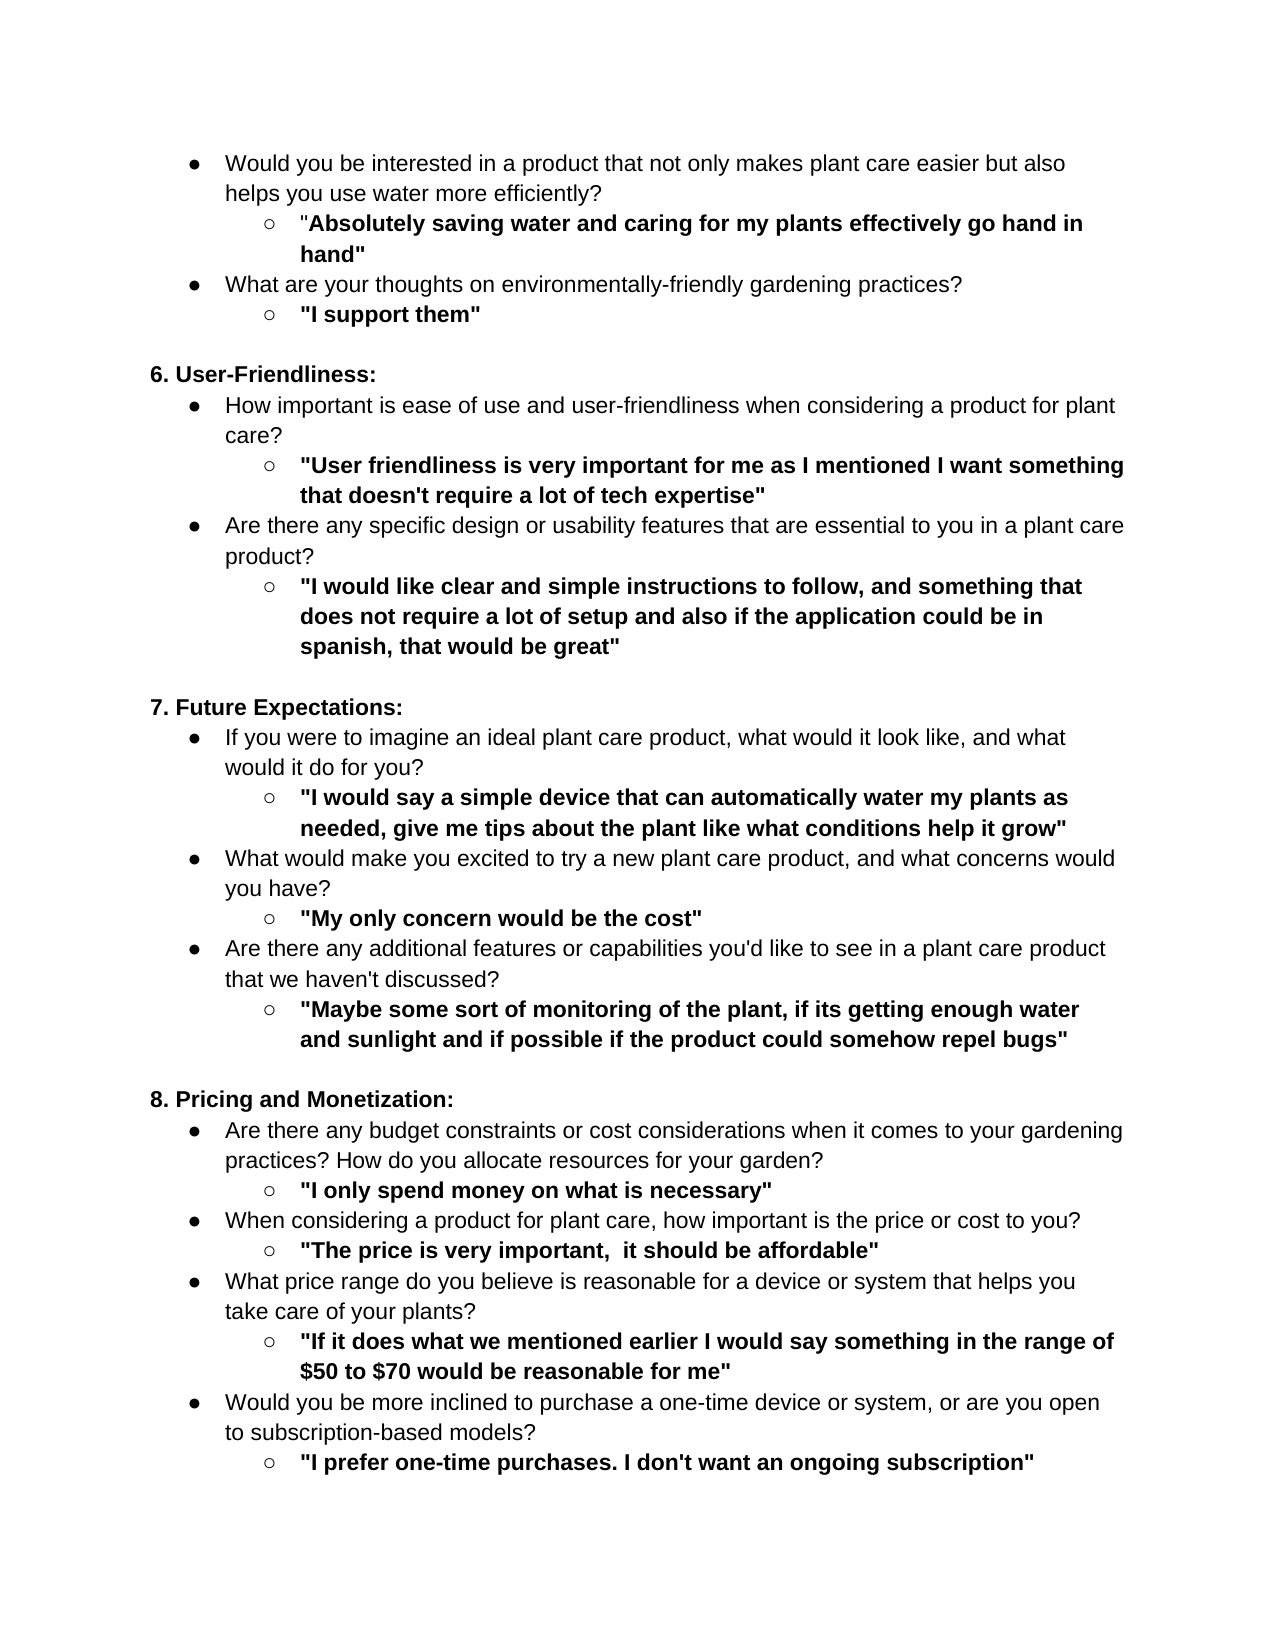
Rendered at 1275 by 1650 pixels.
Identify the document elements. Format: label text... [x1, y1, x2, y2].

list "I only spend money on what is necessary" [262, 1177, 1125, 1203]
list Are there any budget constraints or cost considerations when it comes to your gardening practices? How do you allocate resources for your garden? [187, 1117, 1125, 1173]
list "I support them" [262, 301, 1125, 327]
list "Maybe some sort of monitoring of the plant, if its getting enough water and sunlight and if possible if the product could somehow repel bugs" [262, 996, 1125, 1052]
list When considering a product for plant care, how important is the price or cost to you? [187, 1207, 1125, 1234]
list "I prefer one-time purchases. I don't want an ongoing subscription" [262, 1449, 1125, 1475]
list If you were to imagine an ideal plant care product, what would it look like, and what would it do for you? [187, 724, 1125, 781]
text 6. User-Friendliness: [150, 361, 1125, 388]
list Would you be more inclined to purchase a one-time device or system, or are you open to subscription-based models? [187, 1388, 1125, 1445]
list "Absolutely saving water and caring for my plants effectively go hand in hand" [262, 210, 1125, 267]
list Would you be interested in a product that not only makes plant care easier but also helps you use water more efficiently? [187, 150, 1125, 207]
list Are there any specific design or usability features that are essential to you in a plant care product? [187, 512, 1125, 569]
list "I would say a simple device that can automatically water my plants as needed, give me tips about the plant like what conditions help it grow" [262, 784, 1125, 841]
text 7. Future Expectations: [150, 694, 1125, 720]
list "If it does what we mentioned earlier I would say something in the range of $50 to $70 would be reasonable for me" [262, 1328, 1125, 1385]
list What are your thoughts on environmentally-friendly gardening practices? [187, 271, 1125, 297]
list Are there any additional features or capabilities you'd like to see in a plant care product that we haven't discussed? [187, 935, 1125, 992]
list "I would like clear and simple instructions to follow, and something that does not require a lot of setup and also if the application could be in spanish, that would be great" [262, 573, 1125, 660]
list What price range do you believe is reasonable for a device or system that helps you take care of your plants? [187, 1268, 1125, 1324]
text 8. Pricing and Monetization: [150, 1086, 1125, 1113]
list "The price is very important, it should be affordable" [262, 1237, 1125, 1264]
list "My only concern would be the cost" [262, 905, 1125, 932]
list "User friendliness is very important for me as I mentioned I want something that doesn't require a lot of tech expertise" [262, 452, 1125, 509]
list What would make you excited to try a new plant care product, and what concerns would you have? [187, 845, 1125, 901]
list How important is ease of use and user-friendliness when considering a product for plant care? [187, 392, 1125, 448]
